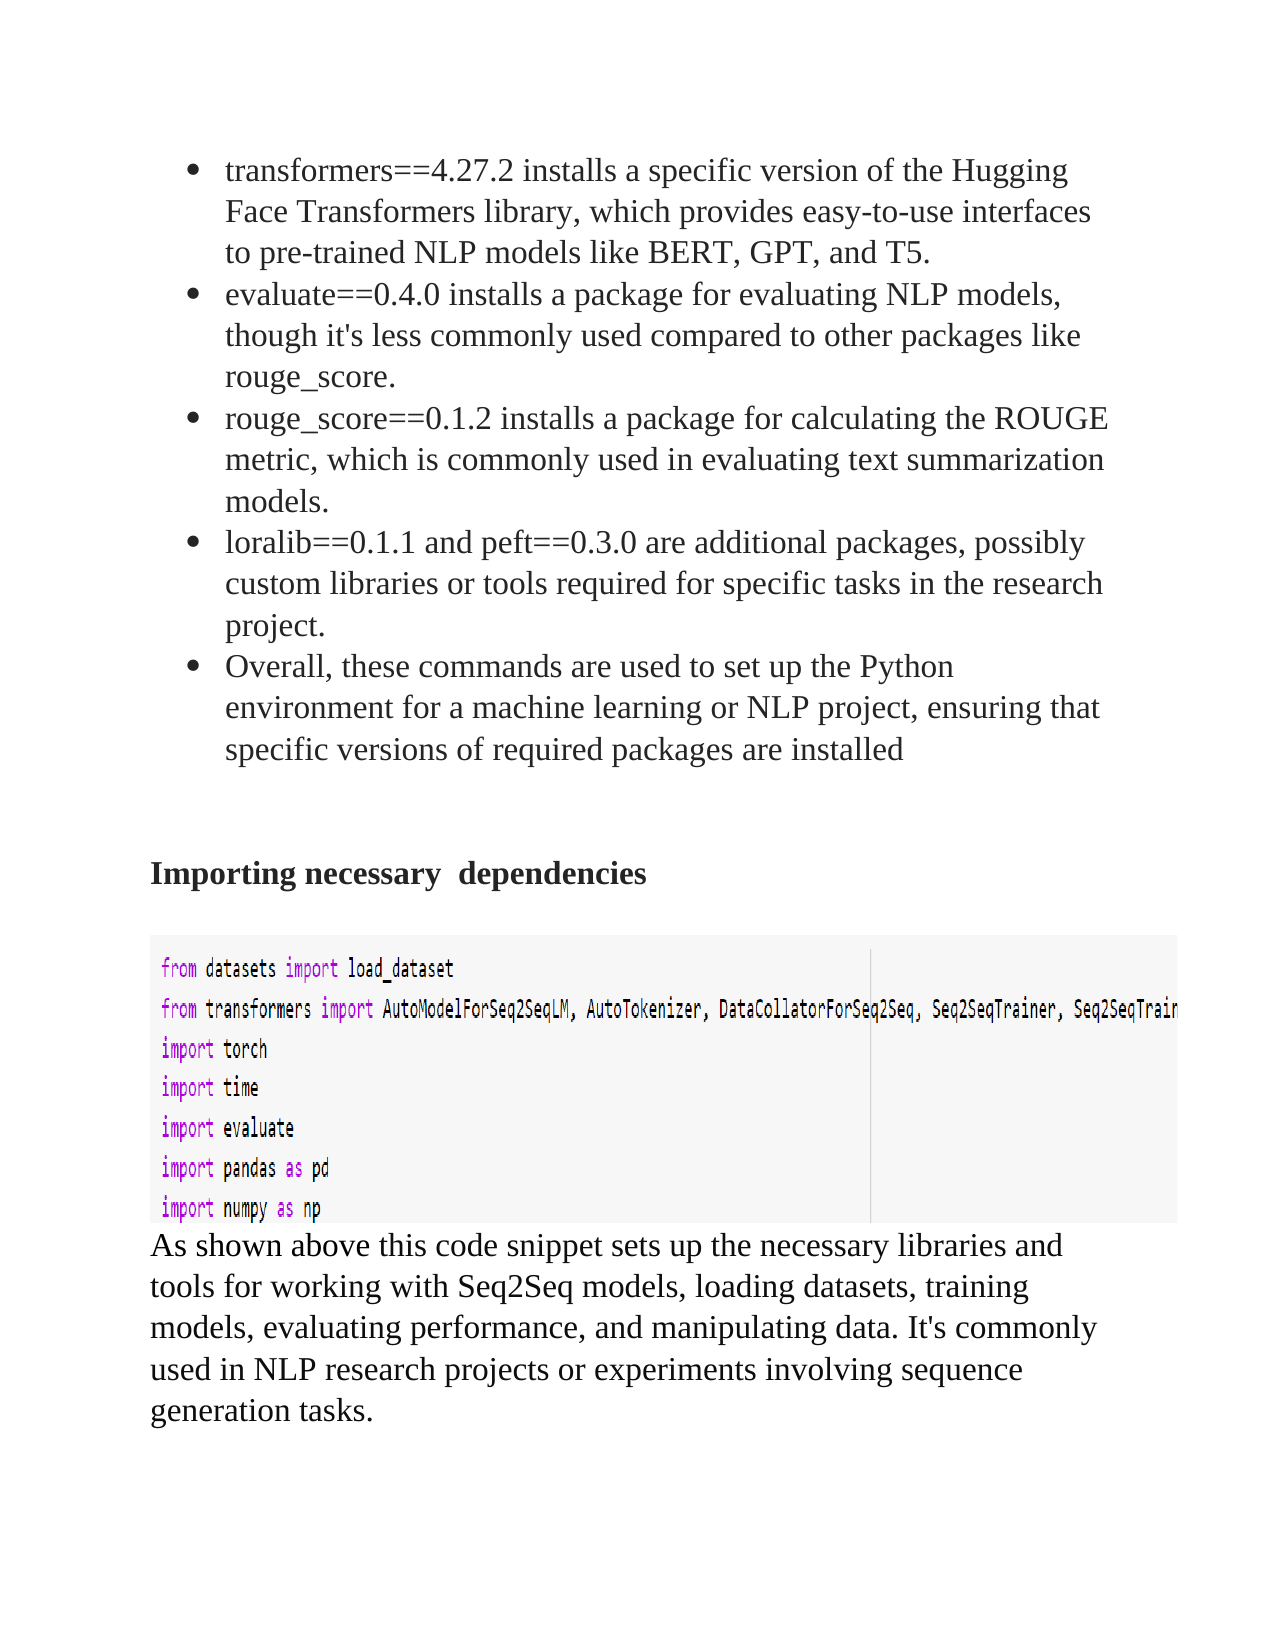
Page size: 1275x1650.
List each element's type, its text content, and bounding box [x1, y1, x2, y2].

list Overall, these commands are used to set up the Python environment for a machine learning or NLP project, ensuring that specific versions of required packages are installed [187, 646, 1125, 767]
list rouge_score==0.1.2 installs a package for calculating the ROUGE metric, which is commonly used in evaluating text summarization models. [187, 398, 1125, 519]
picture [150, 935, 1178, 1223]
list loralib==0.1.1 and peft==0.3.0 are additional packages, possibly custom libraries or tools required for specific tasks in the research project. [187, 522, 1125, 643]
text Importing necessary dependencies [150, 853, 1125, 891]
list transformers==4.27.2 installs a specific version of the Hugging Face Transformers library, which provides easy-to-use interfaces to pre-trained NLP models like BERT, GPT, and T5. [187, 150, 1125, 271]
text As shown above this code snippet sets up the necessary libraries and tools for working with Seq2Seq models, loading datasets, training models, evaluating performance, and manipulating data. It's commonly used in NLP research projects or experiments involving sequence generation tasks. [150, 1225, 1125, 1429]
list evaluate==0.4.0 installs a package for evaluating NLP models, though it's less commonly used compared to other packages like rouge_score. [187, 274, 1125, 395]
